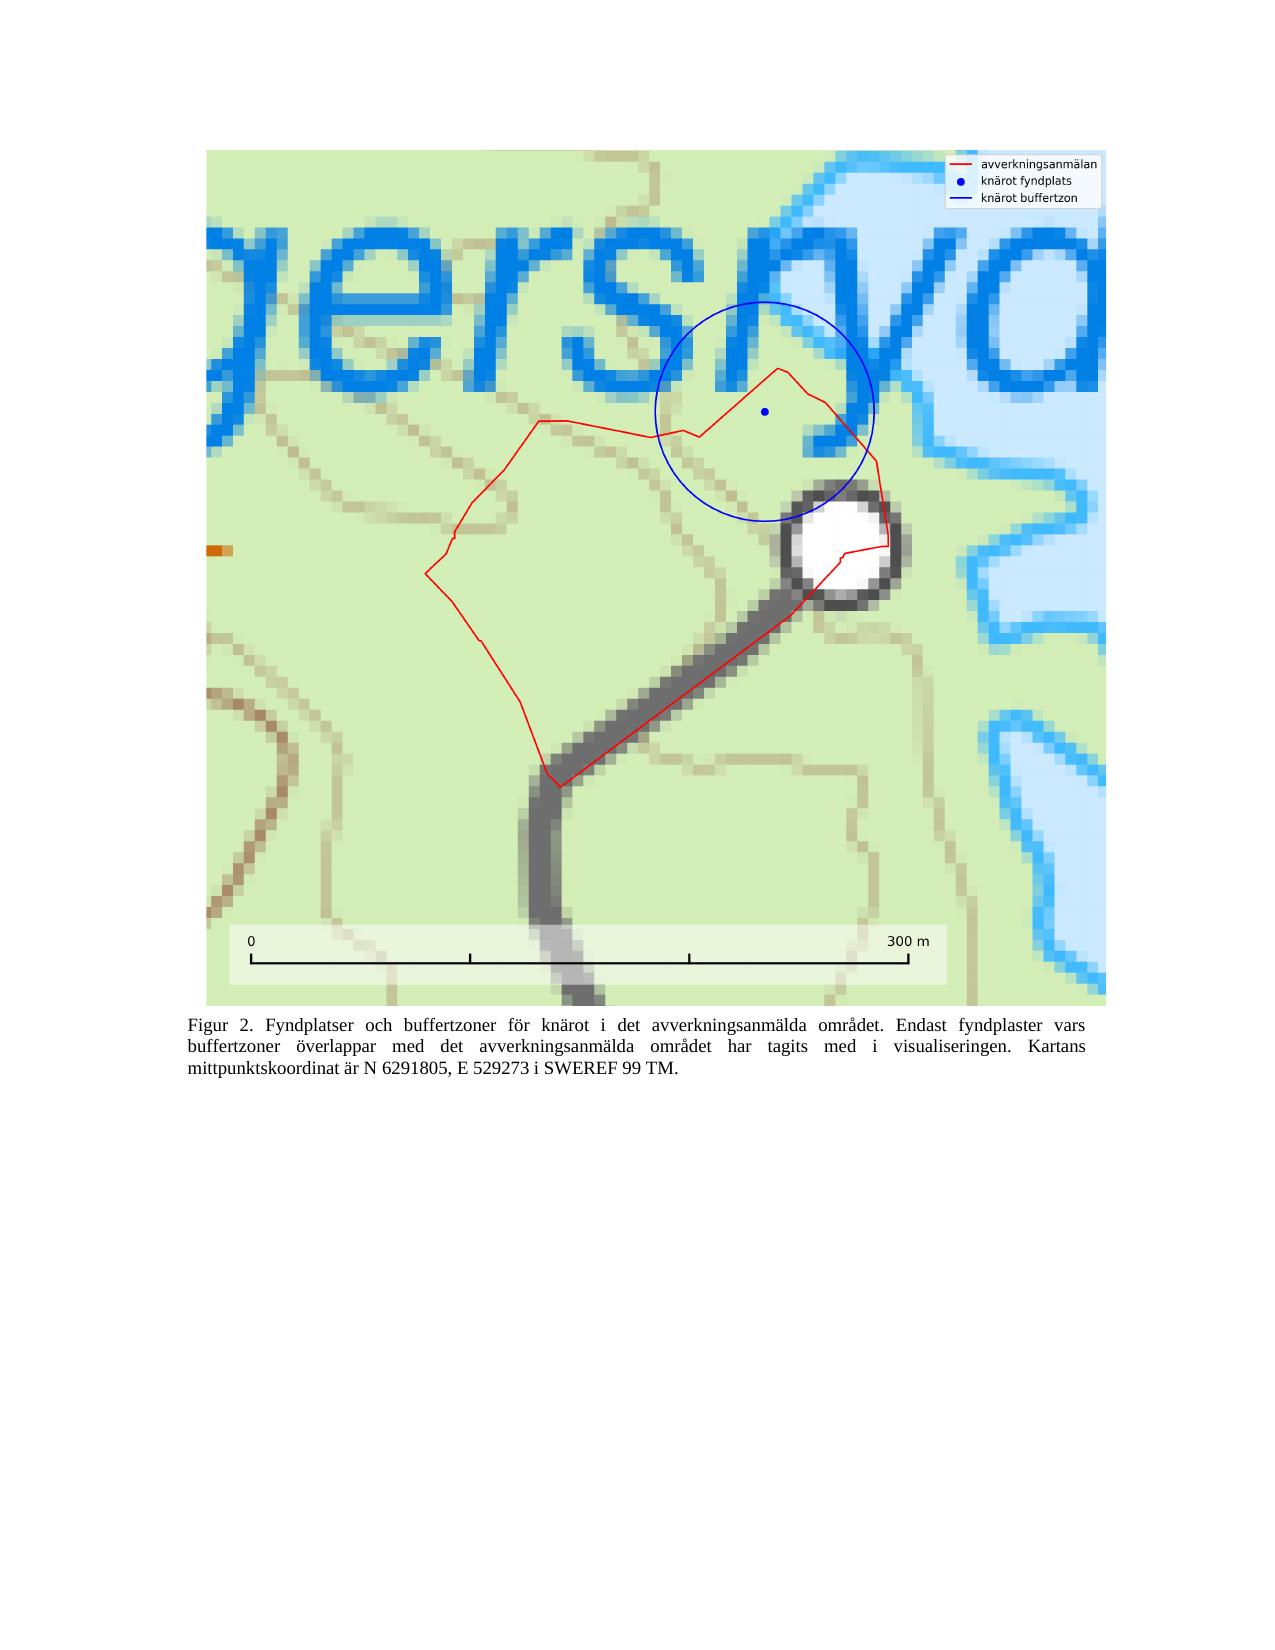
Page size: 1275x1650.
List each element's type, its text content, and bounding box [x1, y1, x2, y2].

text Figur 2. Fyndplatser och buffertzoner för knärot i det avverkningsanmälda området. Endast fyndplaster vars buffertzoner överlappar med det avverkningsanmälda området har tagits med i visualiseringen. Kartans mittpunktskoordinat är N 6291805, E 529273 i SWEREF 99 TM. [187, 1014, 1087, 1078]
picture [206, 150, 1107, 1006]
